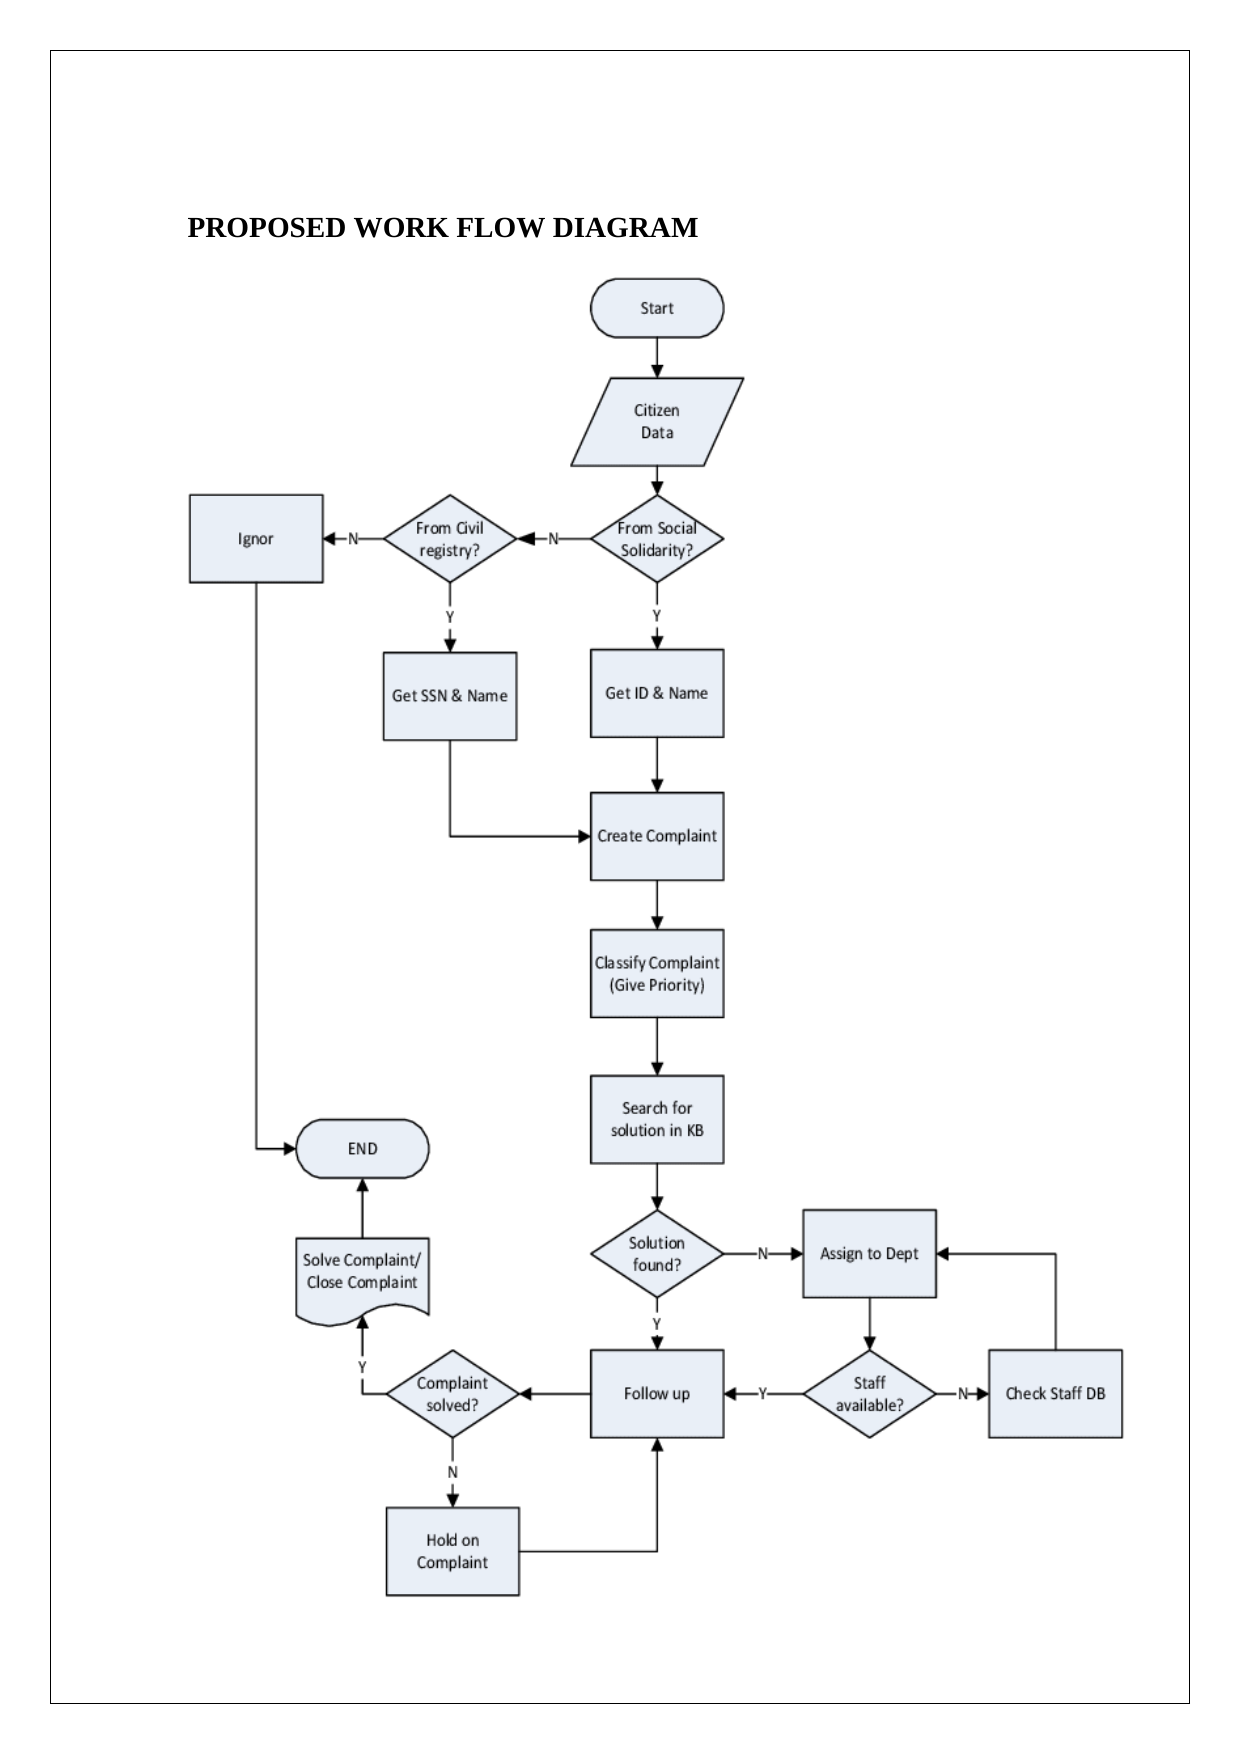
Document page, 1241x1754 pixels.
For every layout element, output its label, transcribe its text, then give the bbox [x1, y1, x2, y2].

text PROPOSED WORK FLOW DIAGRAM [187, 210, 1090, 243]
picture [187, 276, 1128, 1601]
